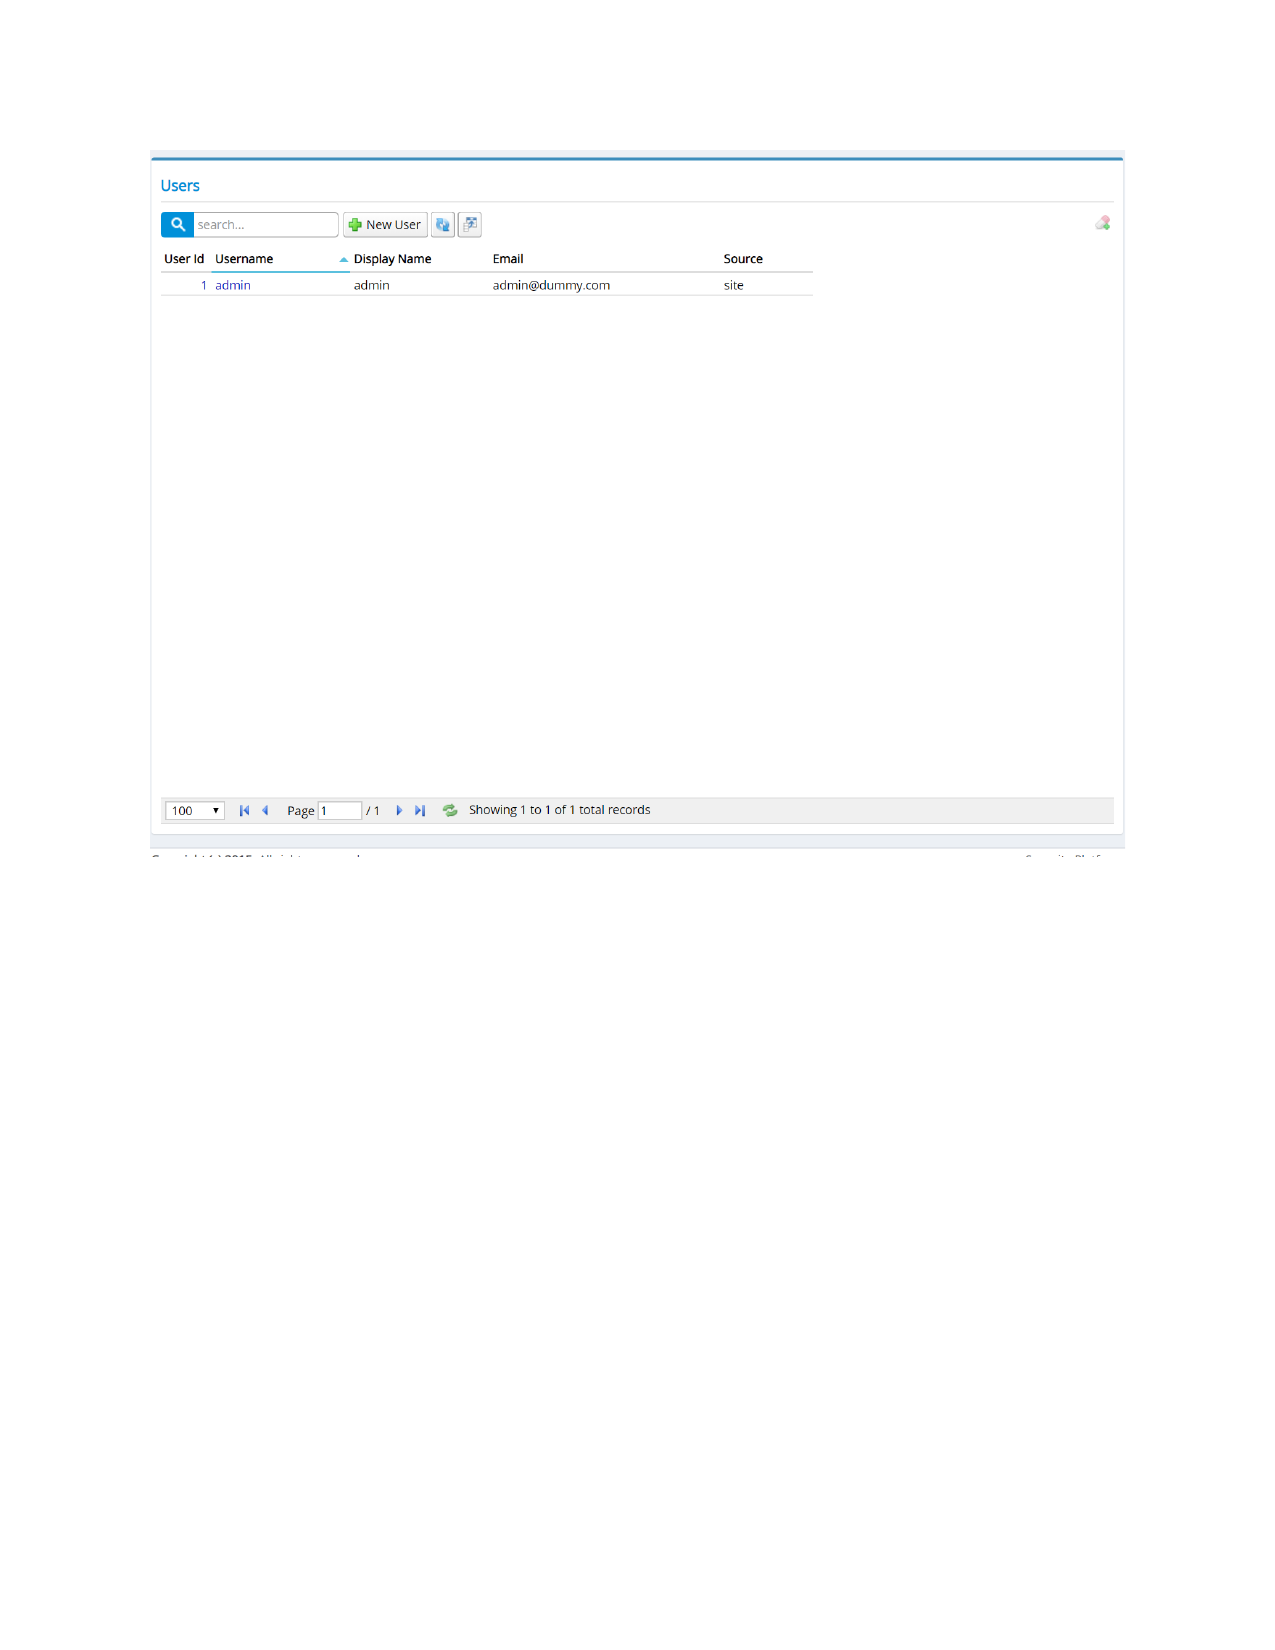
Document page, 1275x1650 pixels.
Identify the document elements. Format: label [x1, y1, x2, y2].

picture [150, 150, 1125, 857]
